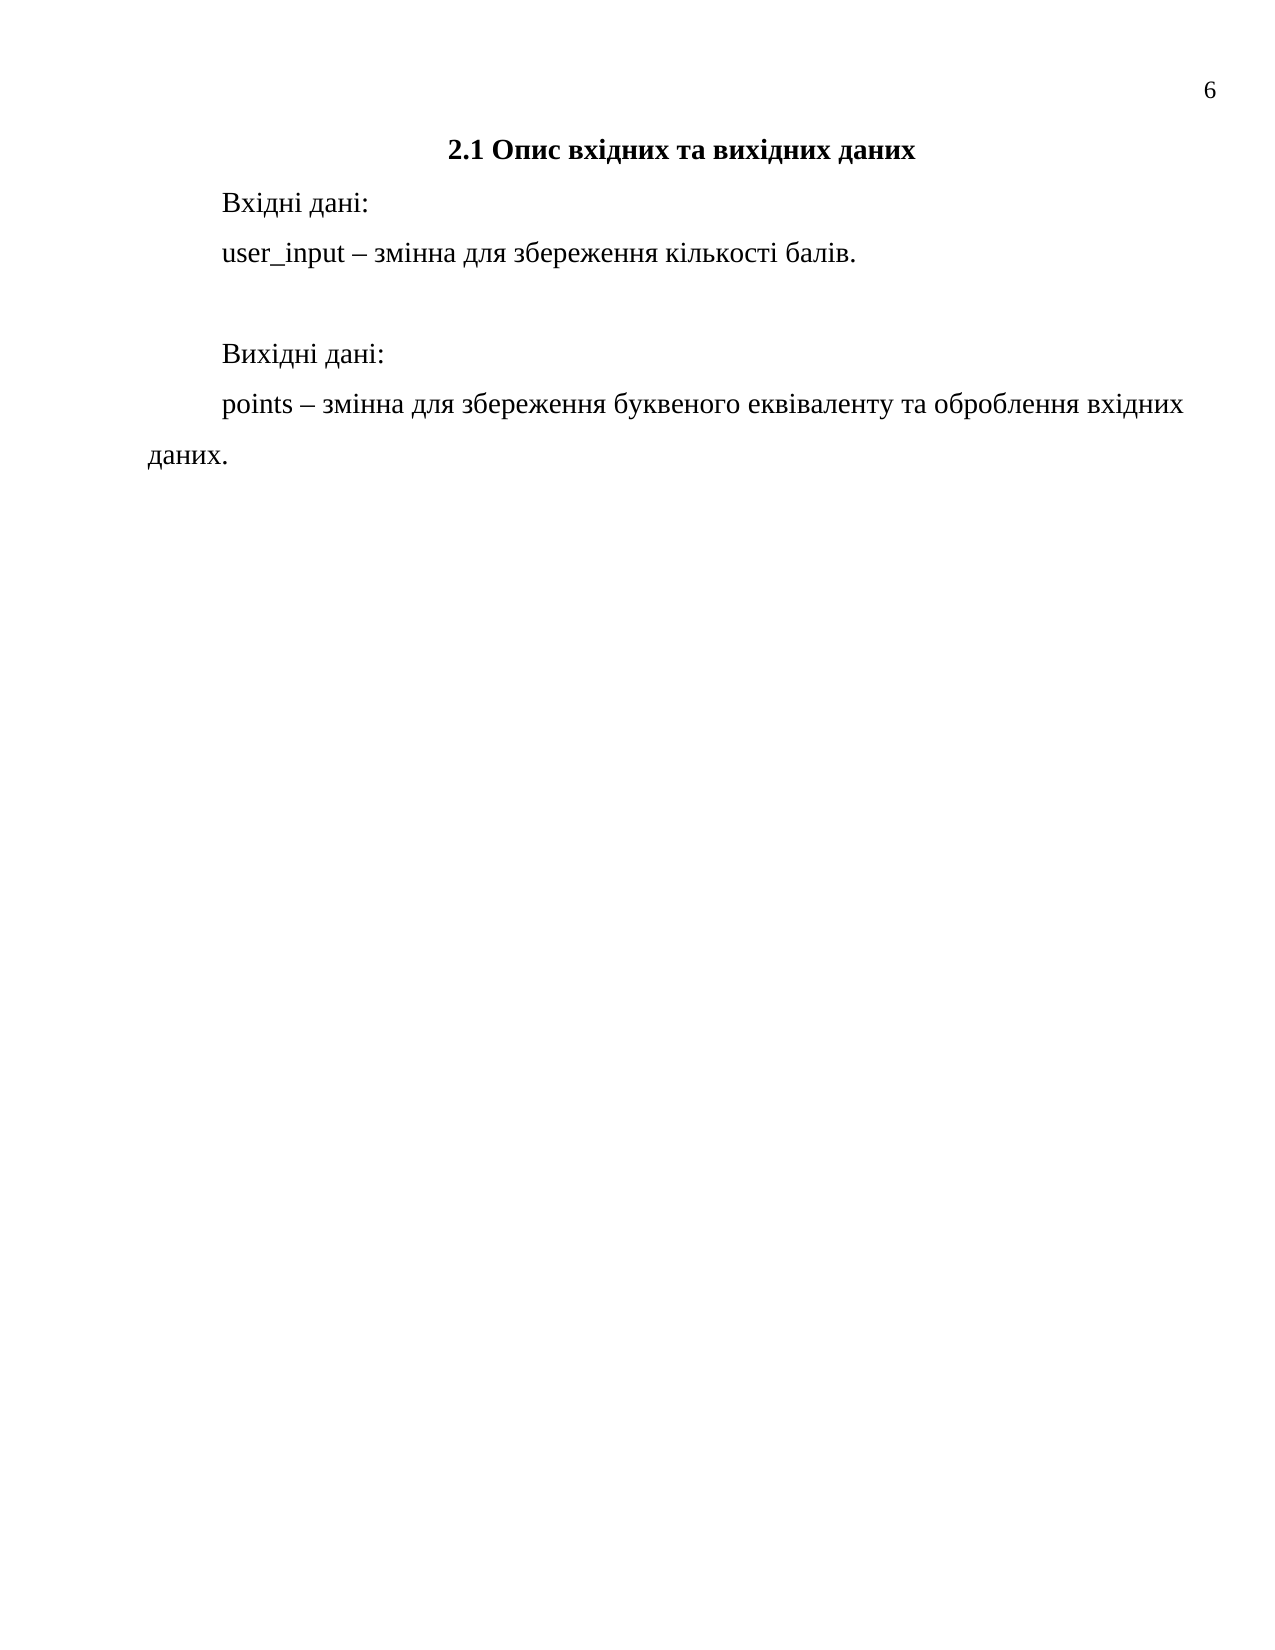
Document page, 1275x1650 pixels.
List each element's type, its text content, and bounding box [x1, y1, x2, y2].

text 2.1 Опис вхідних та вихідних даних [148, 132, 1216, 166]
text Вхідні дані: [148, 185, 1216, 219]
text points – змінна для збереження буквеного еквіваленту та оброблення вхідних даних. [148, 387, 1216, 470]
text Вихідні дані: [148, 336, 1216, 370]
text user_input – змінна для збереження кількості балів. [148, 236, 1216, 269]
